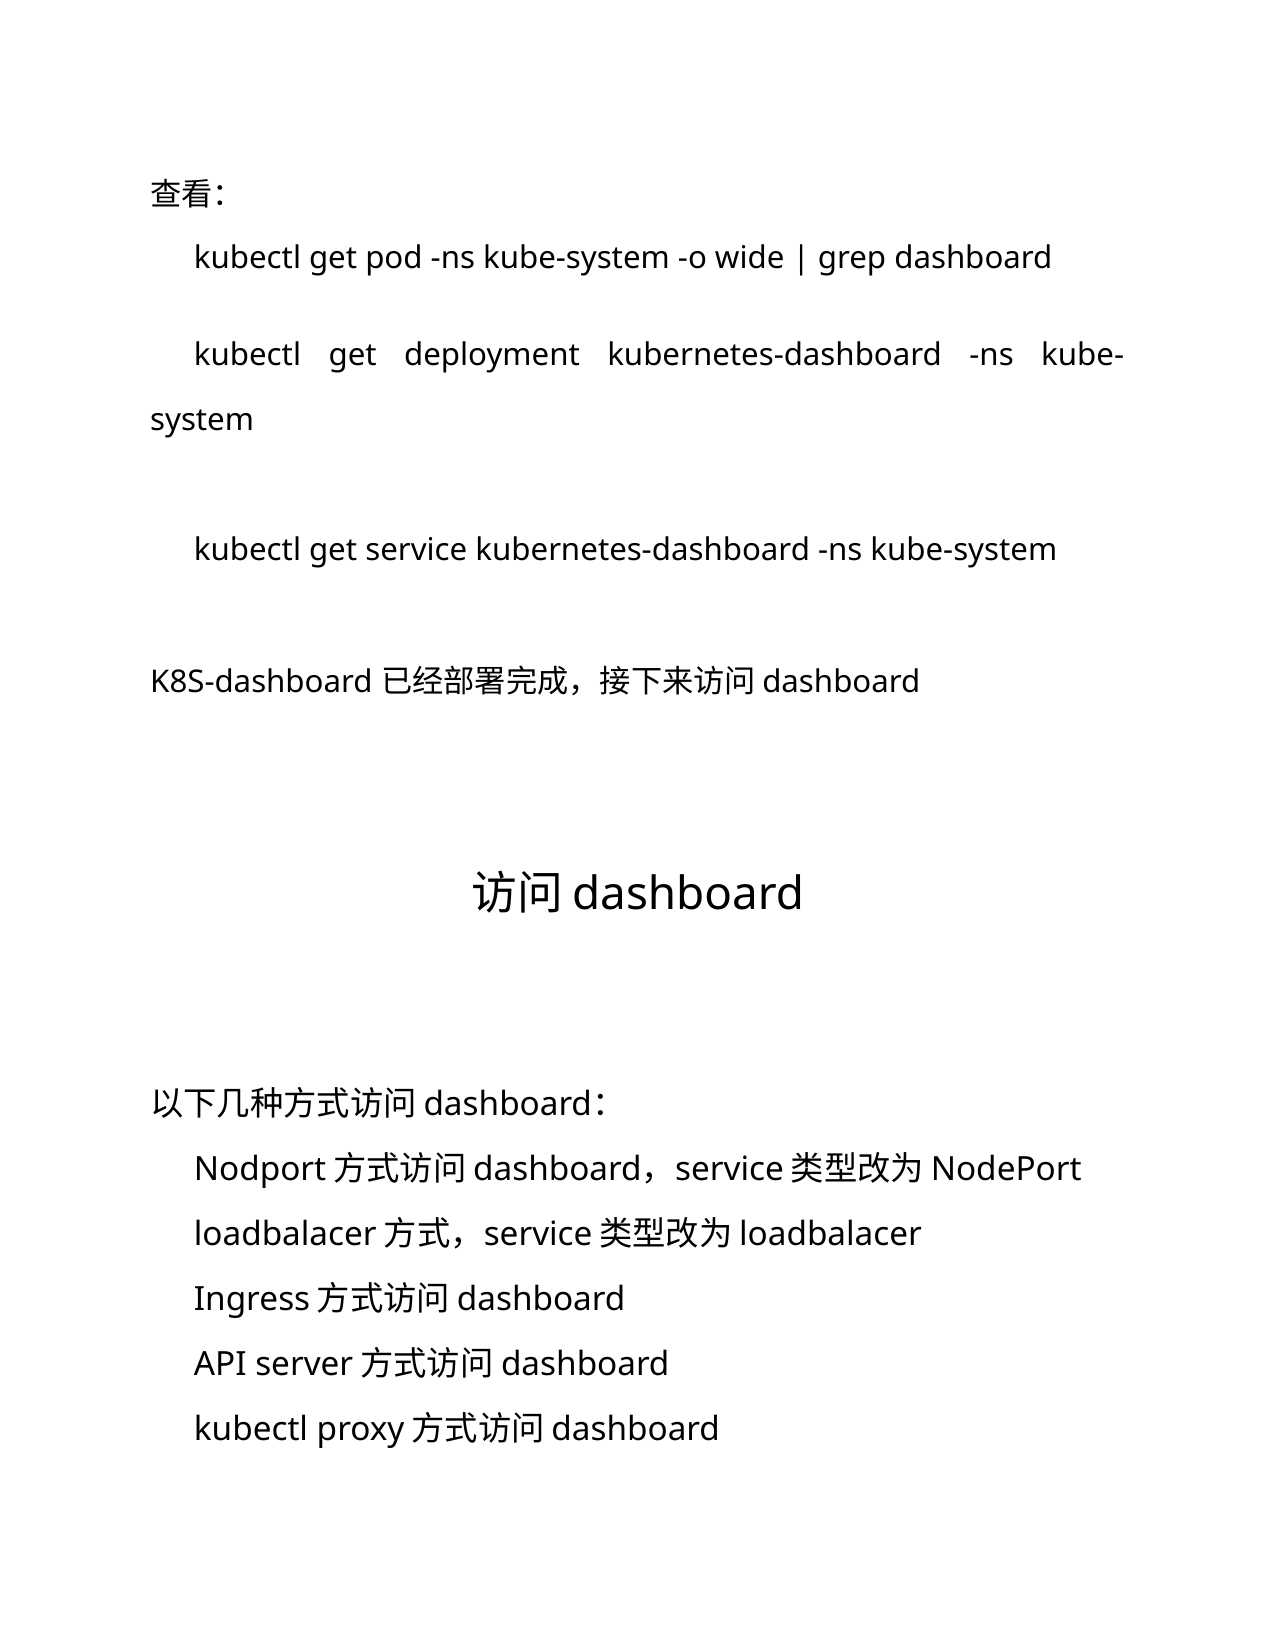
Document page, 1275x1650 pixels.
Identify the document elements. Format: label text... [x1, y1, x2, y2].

text 查看： [150, 159, 1125, 224]
text loadbalacer方式，service类型改为loadbalacer [150, 1199, 1125, 1264]
text kubectl get pod -ns kube-system -o wide | grep dashboard [150, 224, 1125, 289]
text K8S-dashboard 已经部署完成，接下来访问dashboard [150, 646, 1125, 711]
text 以下几种方式访问dashboard： [150, 1069, 1125, 1134]
text kubectl get service kubernetes-dashboard -ns kube-system [150, 516, 1125, 581]
text kubectl proxy方式访问dashboard [150, 1394, 1125, 1459]
text Ingress方式访问dashboard [150, 1264, 1125, 1329]
text 访问dashboard [150, 841, 1125, 939]
text API server方式访问 dashboard [150, 1329, 1125, 1394]
text Nodport方式访问dashboard，service类型改为NodePort [150, 1134, 1125, 1199]
text kubectl get deployment kubernetes-dashboard -ns kube-system [150, 321, 1125, 451]
